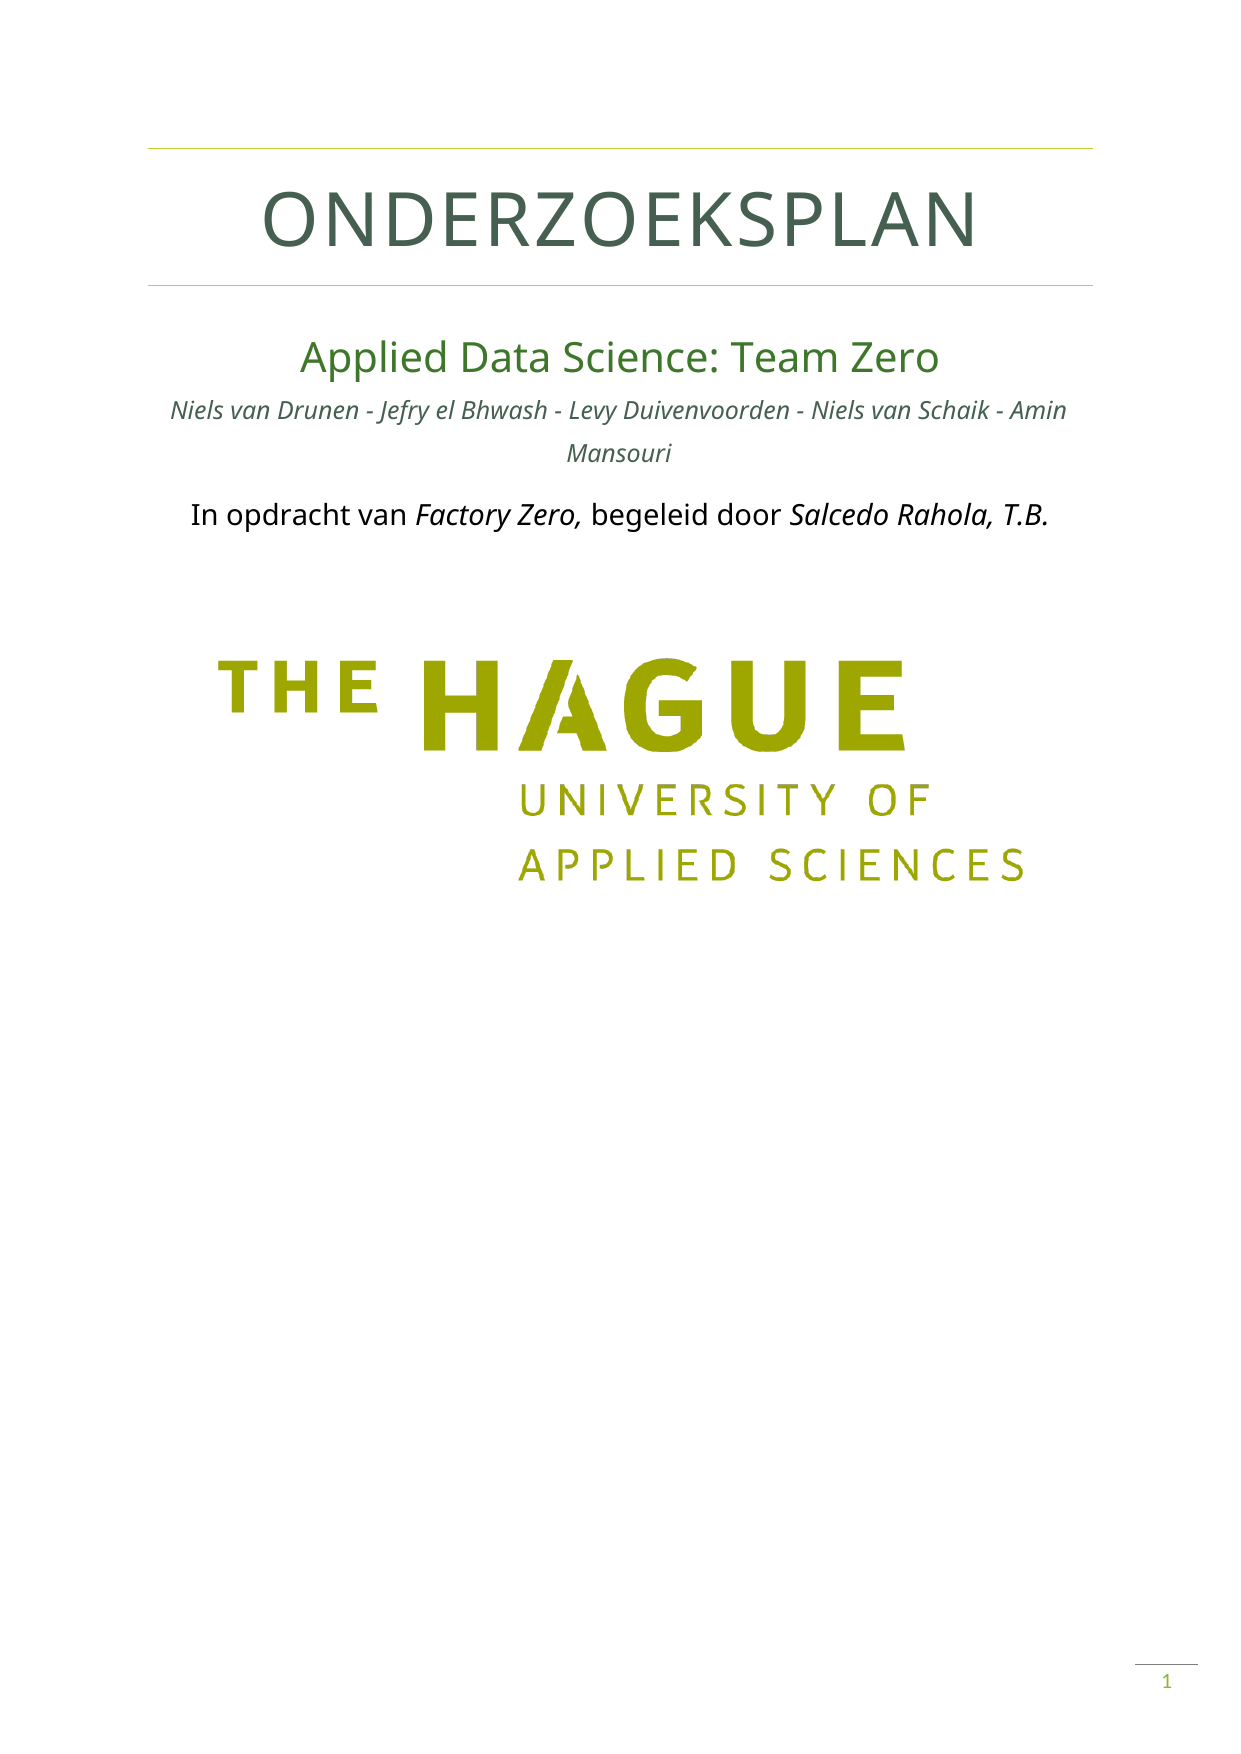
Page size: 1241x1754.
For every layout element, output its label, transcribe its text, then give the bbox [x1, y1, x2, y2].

subtitle Niels van Drunen - Jefry el Bhwash - Levy Duivenvoorden - Niels van Schaik - Amin Mansouri [148, 393, 1093, 469]
subtitle In opdracht van Factory Zero, begeleid door Salcedo Rahola, T.B. [148, 495, 1093, 534]
picture [167, 609, 1074, 932]
subtitle Applied Data Science: Team Zero [148, 328, 1093, 385]
title Onderzoeksplan [148, 149, 1093, 285]
